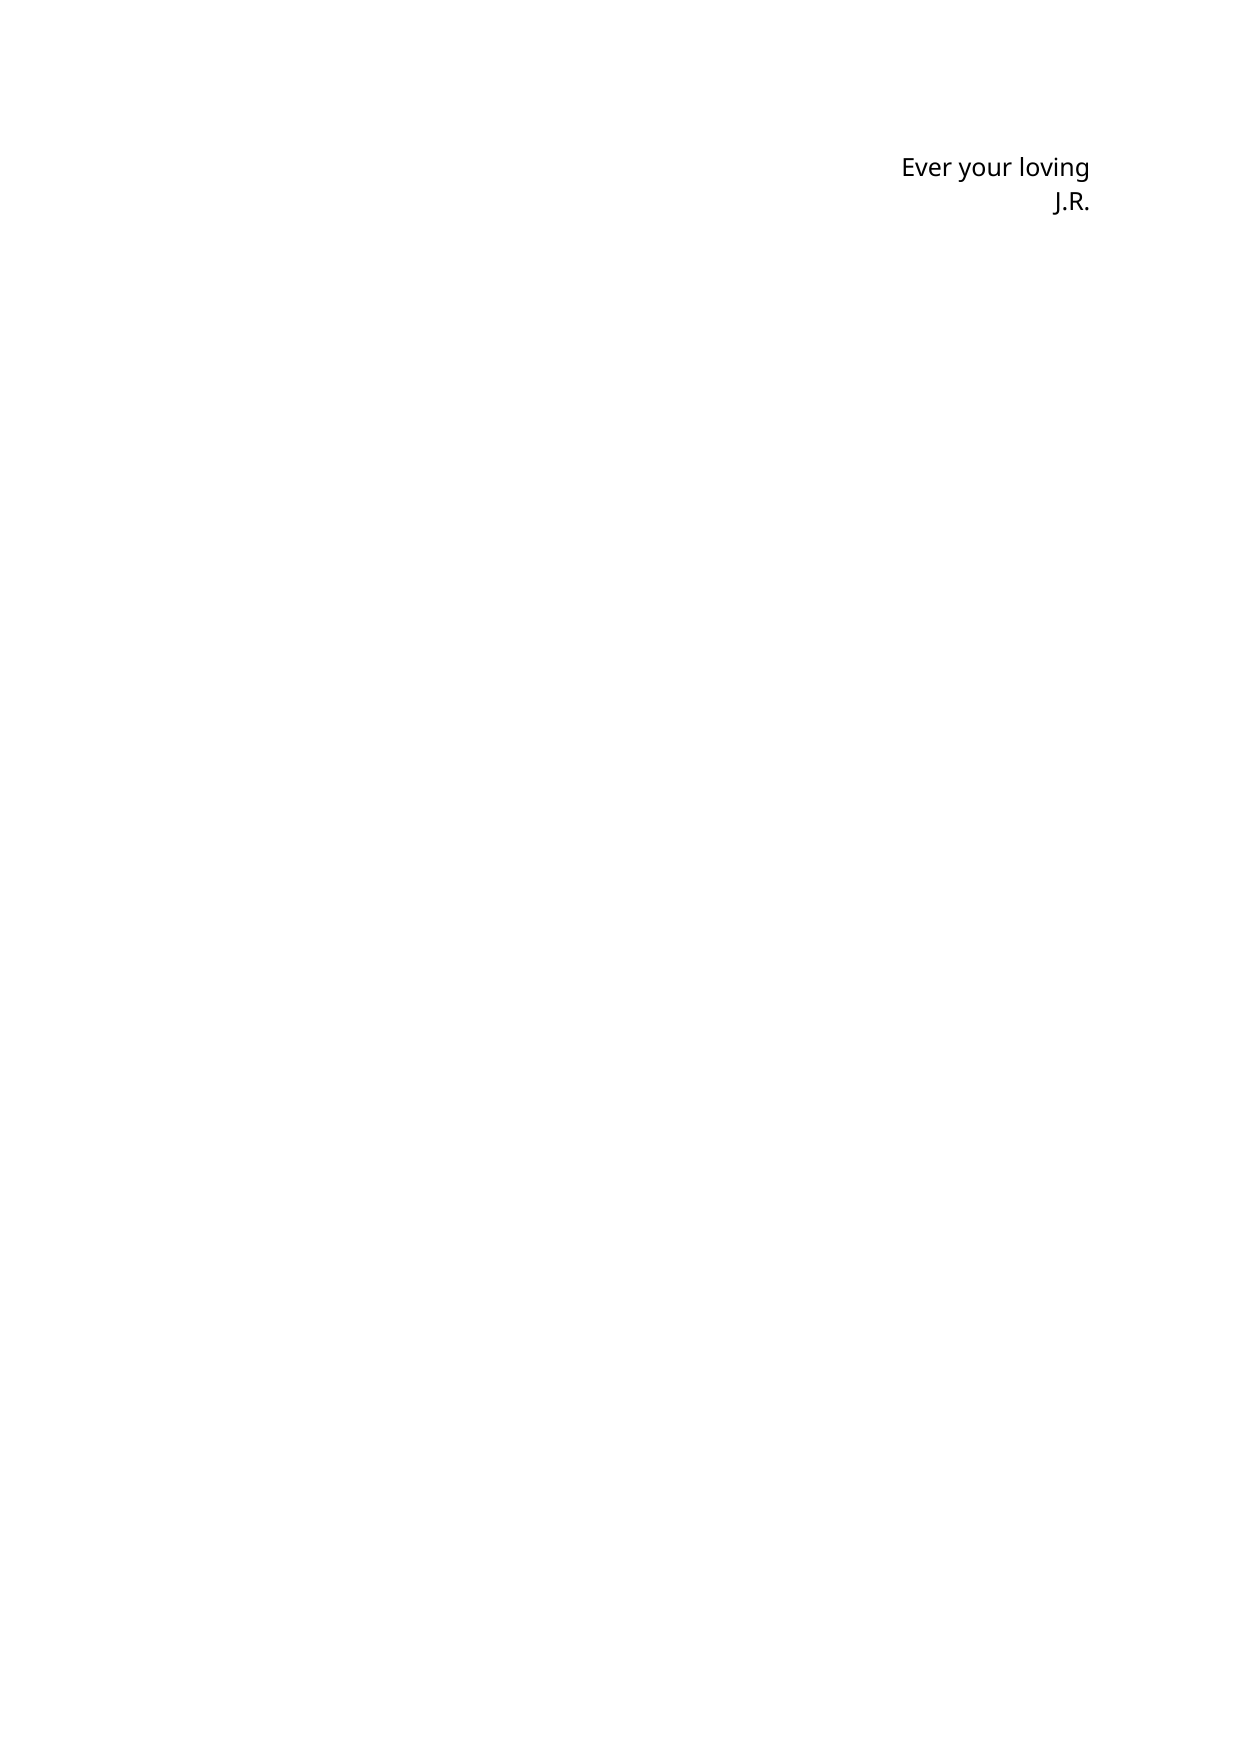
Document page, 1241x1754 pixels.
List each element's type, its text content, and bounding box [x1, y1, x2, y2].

text J.R. [150, 184, 1090, 218]
text Ever your loving [150, 150, 1090, 184]
